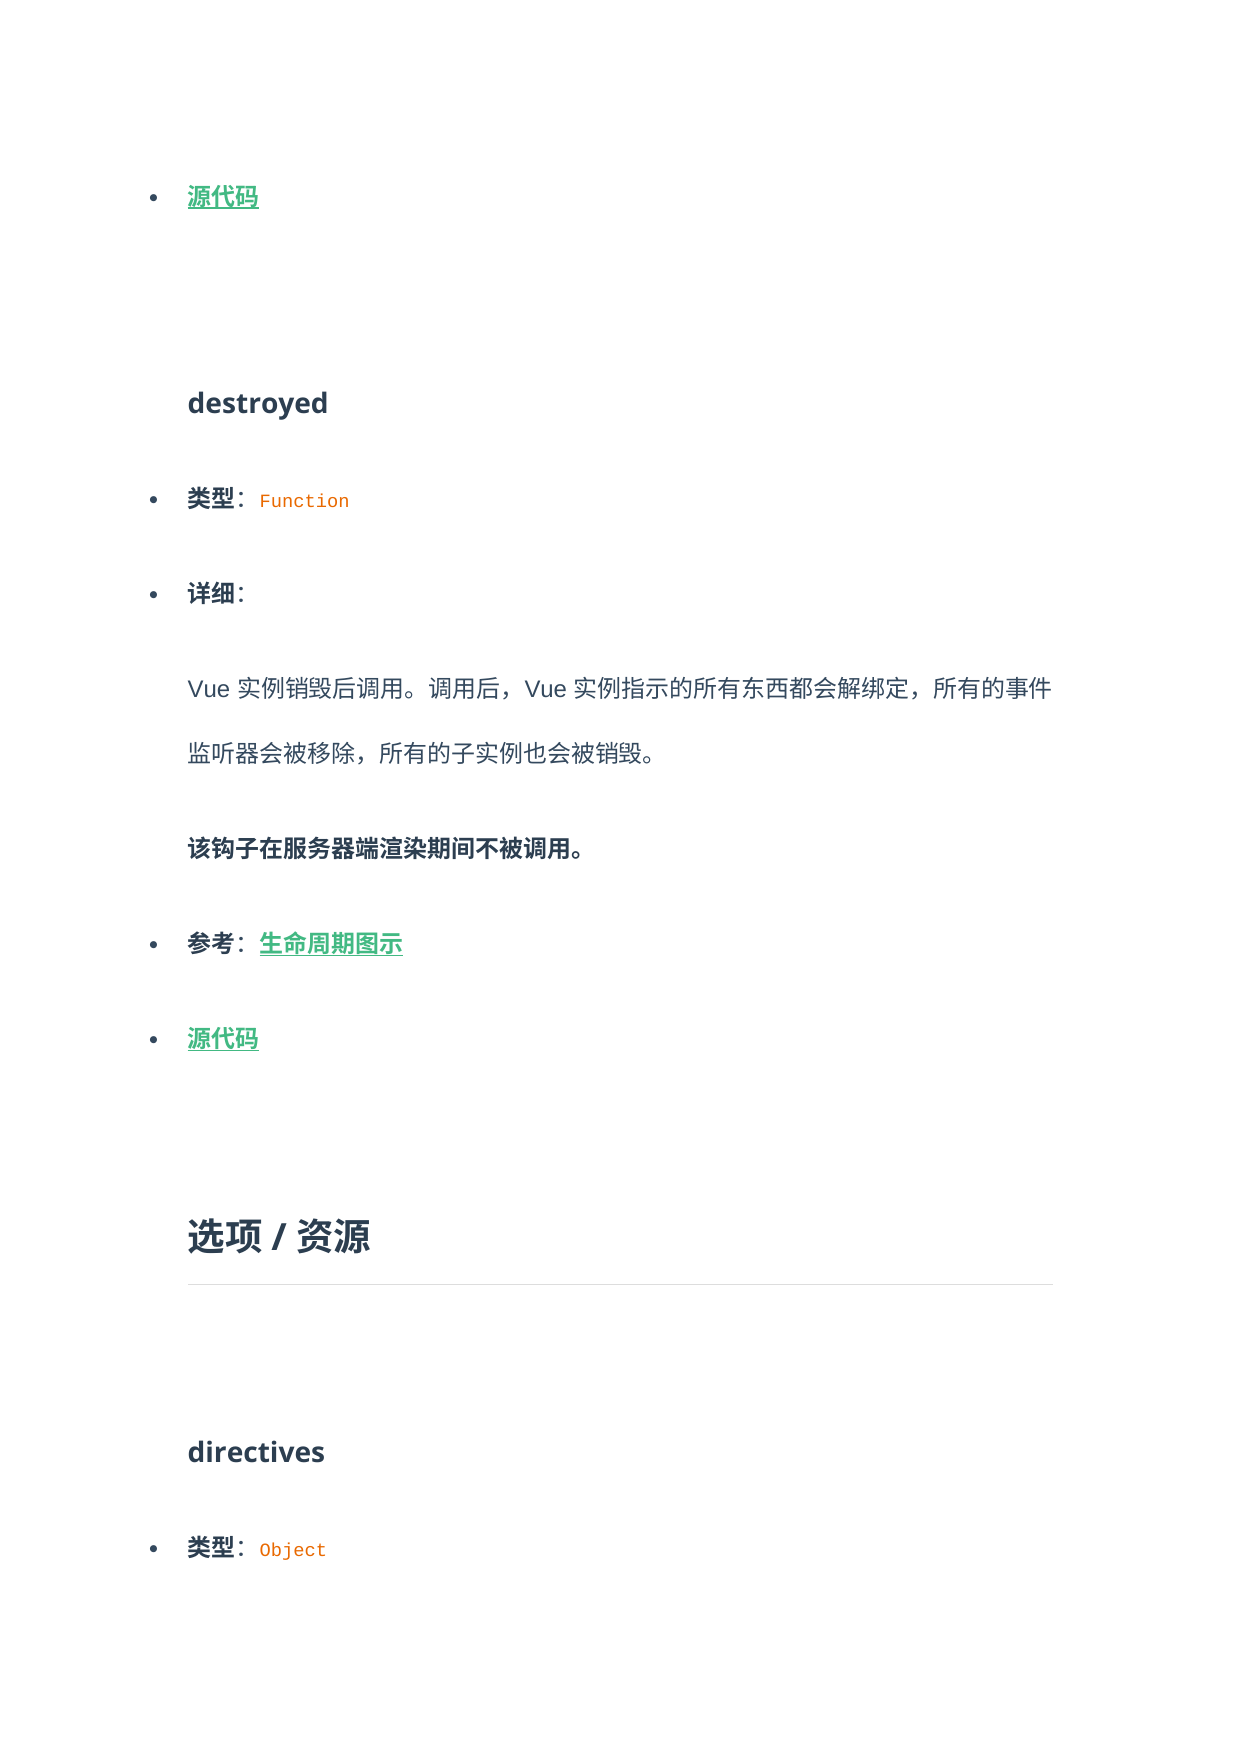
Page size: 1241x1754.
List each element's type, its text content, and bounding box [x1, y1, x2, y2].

list 类型：Object [150, 1514, 1053, 1579]
list 源代码 [150, 162, 1053, 227]
text directives [187, 1419, 1053, 1484]
list 类型：Function [150, 465, 1053, 530]
list 源代码 [150, 1005, 1053, 1070]
list 详细： [150, 560, 1053, 625]
text 选项 / 资源 [187, 1202, 1053, 1285]
list 参考：生命周期图示 [150, 910, 1053, 975]
text destroyed [187, 370, 1053, 435]
text 该钩子在服务器端渲染期间不被调用。 [187, 815, 1053, 880]
text Vue 实例销毁后调用。调用后，Vue 实例指示的所有东西都会解绑定，所有的事件监听器会被移除，所有的子实例也会被销毁。 [187, 655, 1053, 785]
